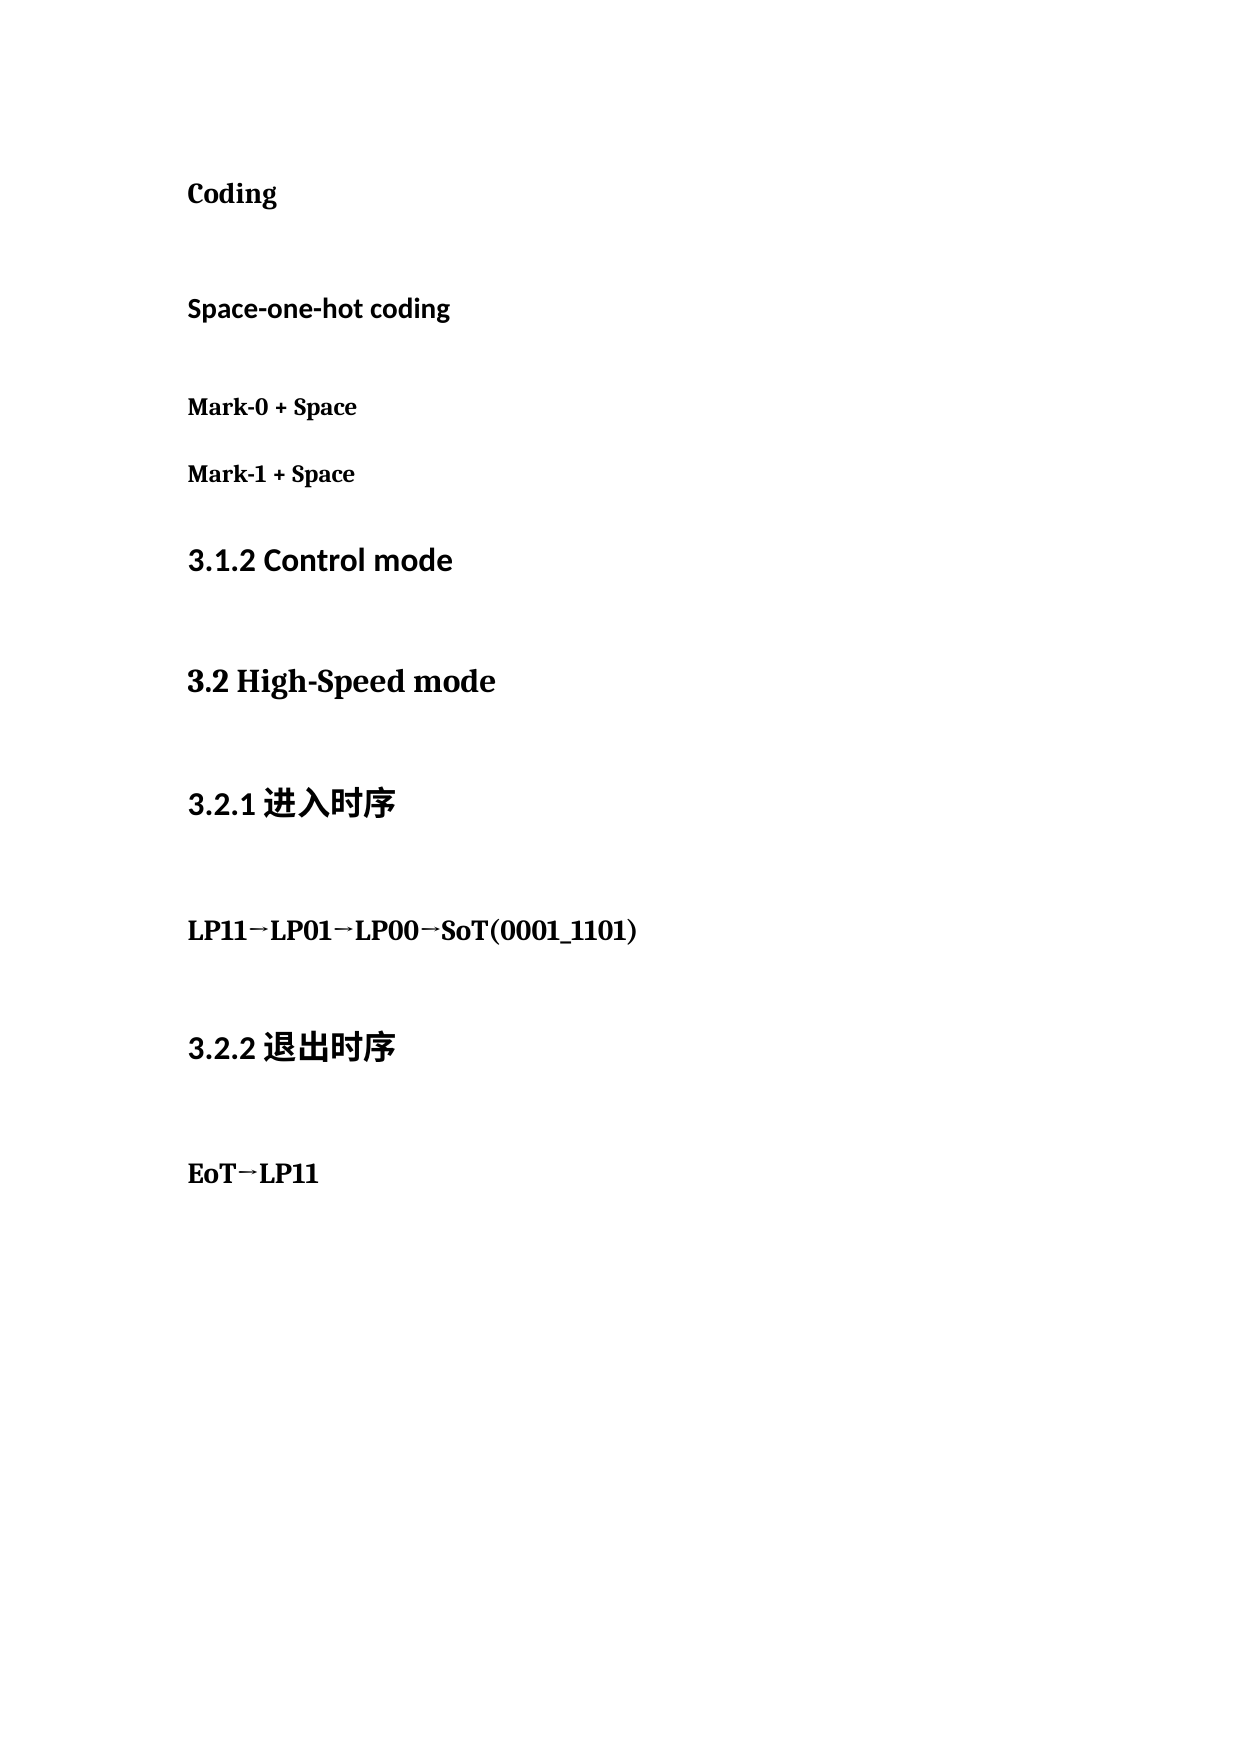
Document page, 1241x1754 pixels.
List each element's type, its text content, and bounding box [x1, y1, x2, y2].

text Control mode [187, 527, 1053, 592]
text EoT→LP11 [187, 1141, 1053, 1206]
text Mark-1 + Space [187, 458, 1053, 491]
text Space-one-hot coding [187, 276, 1053, 341]
text 进入时序 [187, 769, 1053, 834]
text LP11→LP01→LP00→SoT(0001_1101) [187, 898, 1053, 963]
text Mark-0 + Space [187, 391, 1053, 423]
text High-Speed mode [187, 649, 1053, 714]
text Coding [187, 162, 1053, 227]
text 退出时序 [187, 1012, 1053, 1077]
